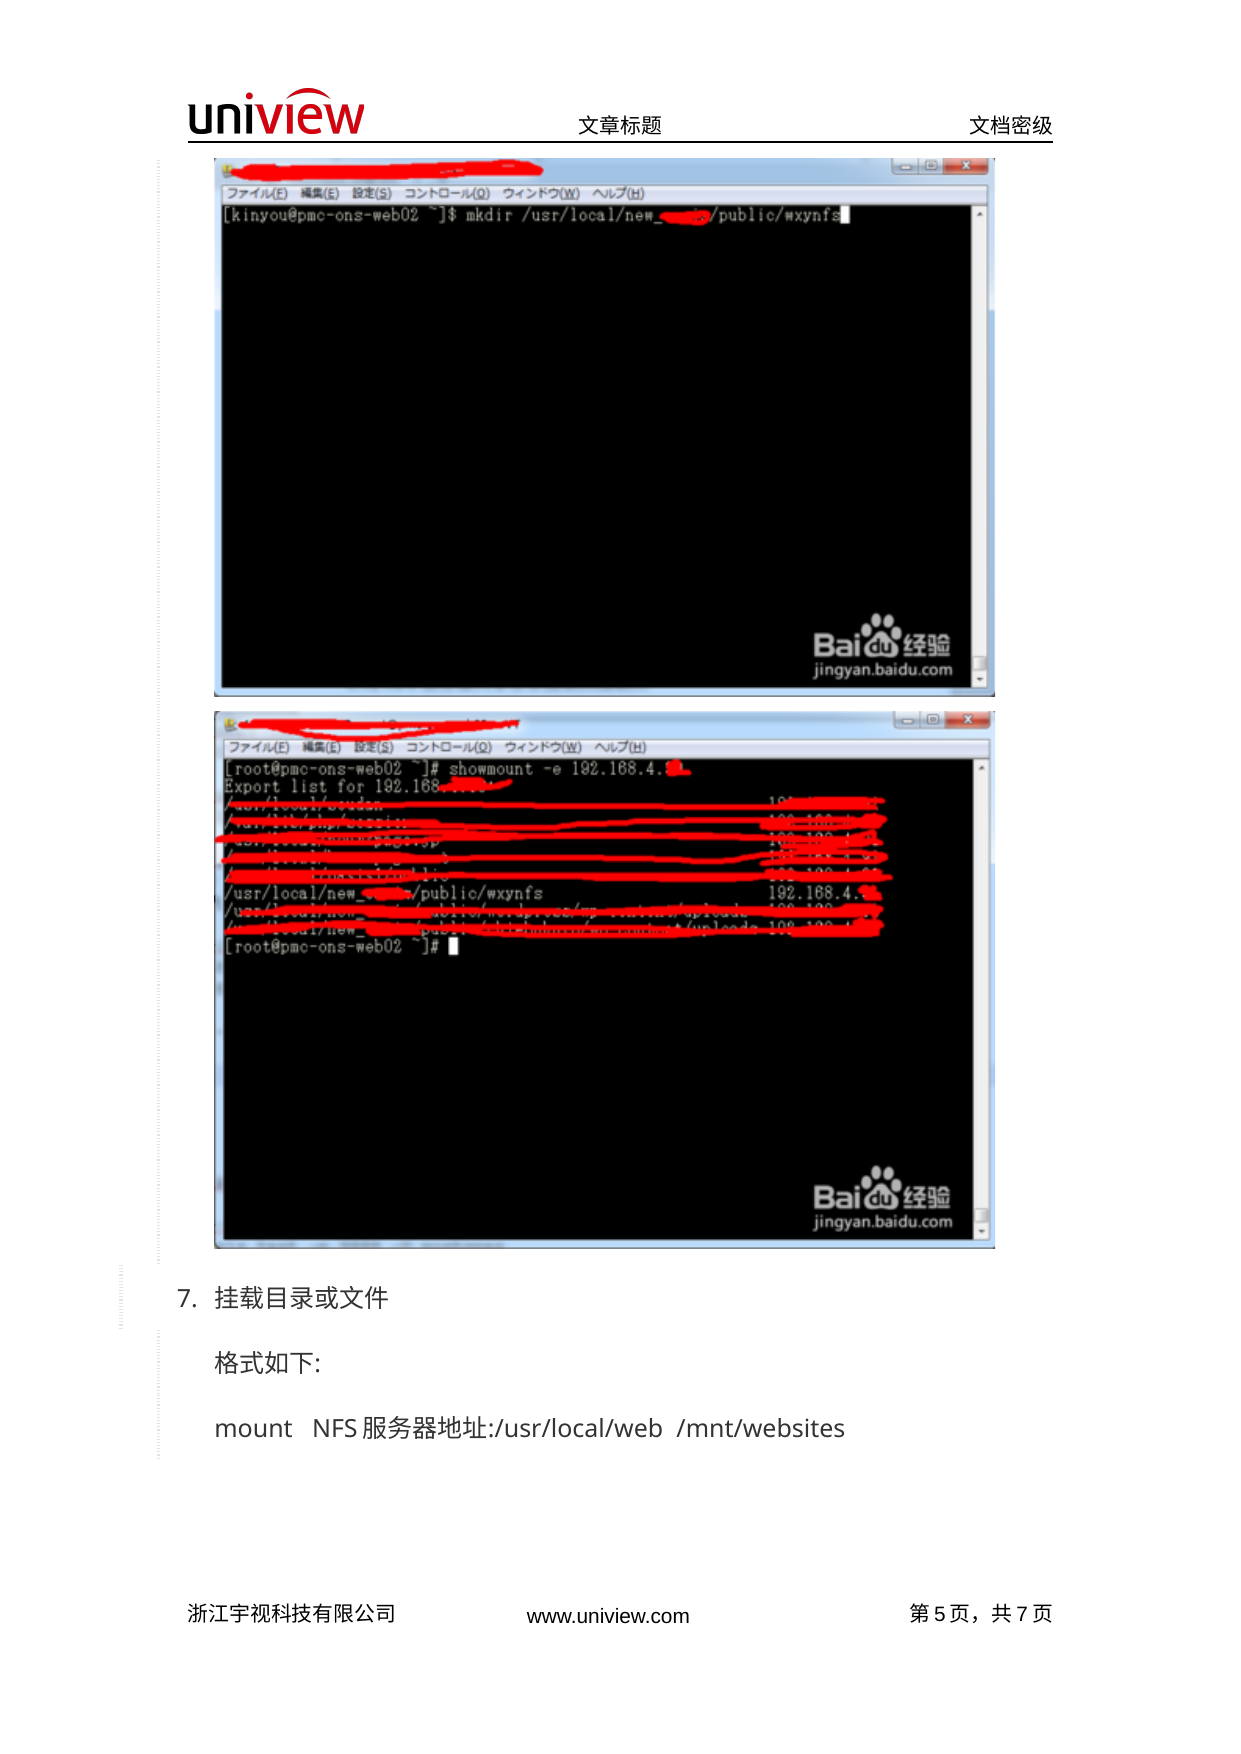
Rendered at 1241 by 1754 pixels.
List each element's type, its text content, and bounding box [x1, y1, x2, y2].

picture [187, 88, 364, 134]
picture [214, 158, 996, 697]
list 挂载目录或文件 [119, 1264, 1053, 1329]
picture [214, 711, 996, 1249]
text 格式如下: [157, 1329, 1053, 1394]
text mount NFS服务器地址:/usr/local/web /mnt/websites [157, 1394, 1053, 1459]
